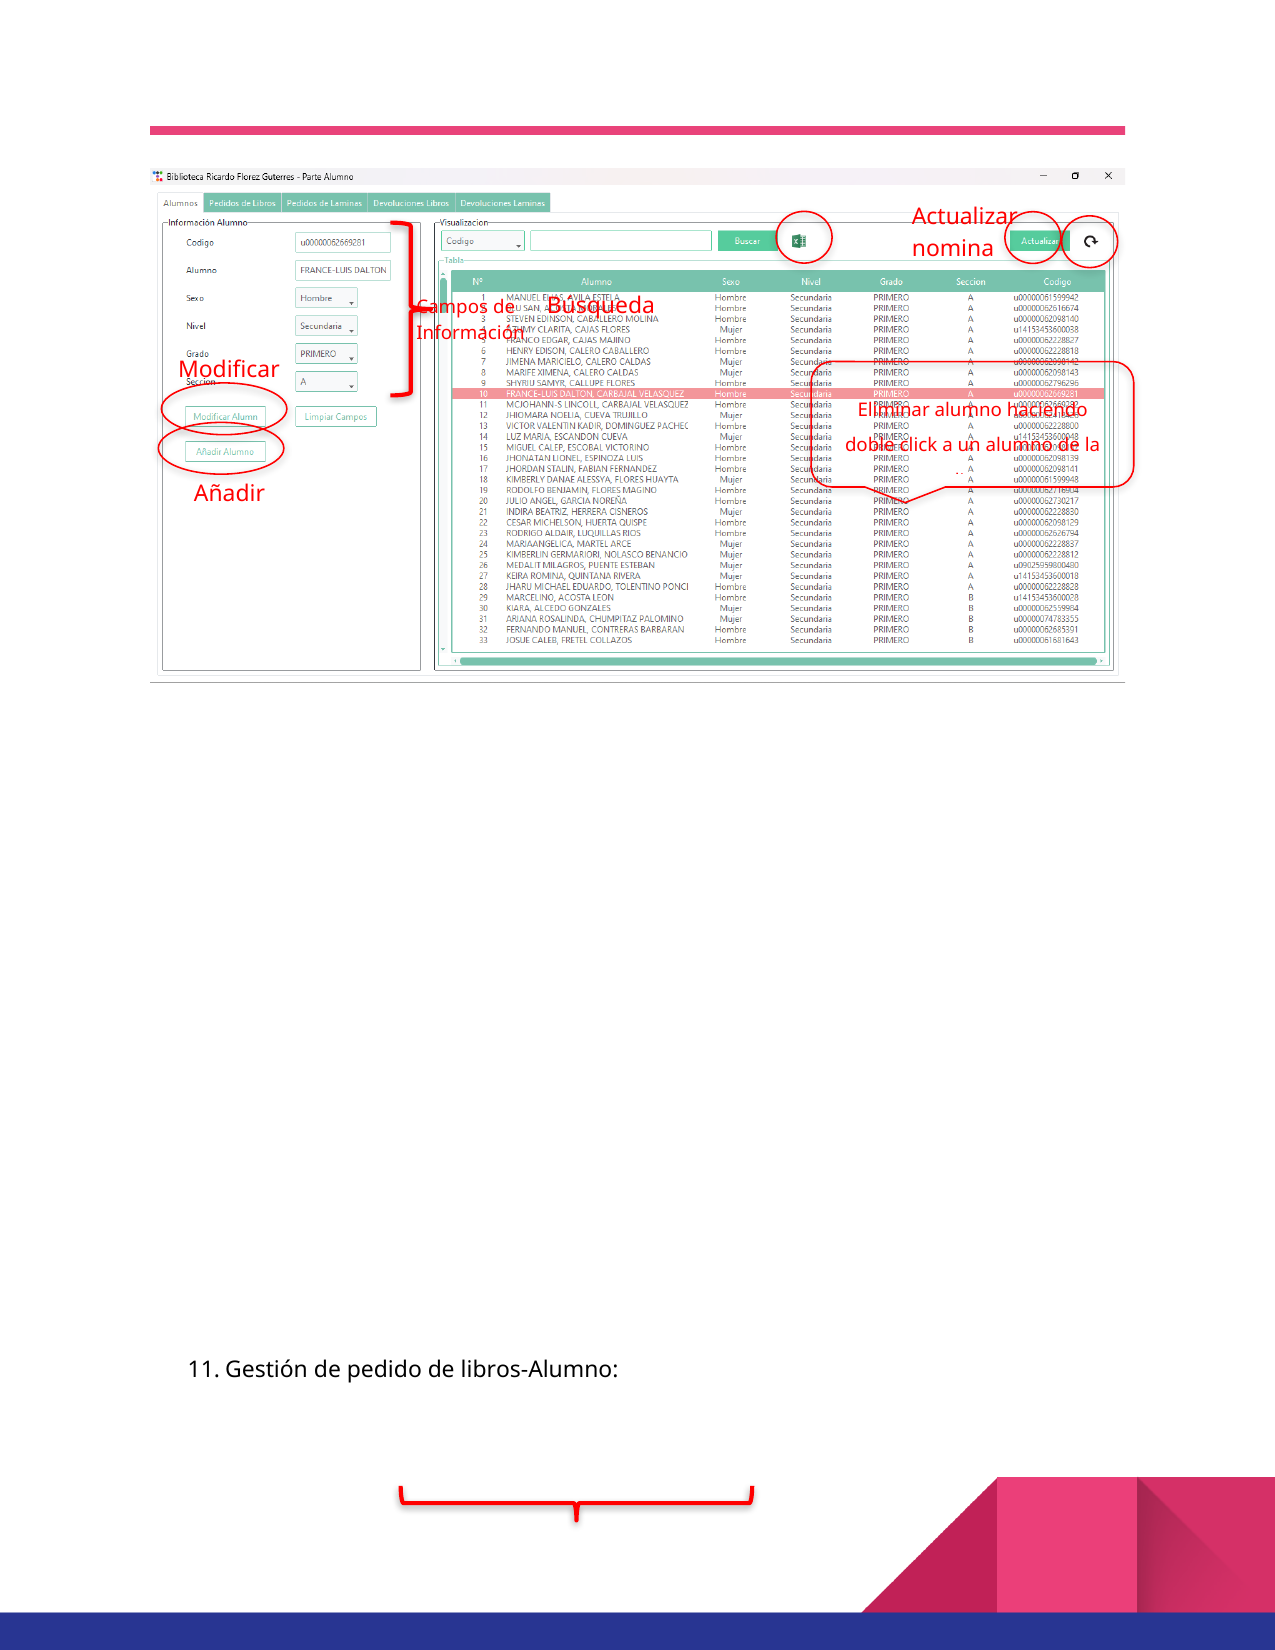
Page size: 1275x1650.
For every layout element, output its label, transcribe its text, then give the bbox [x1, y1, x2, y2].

picture [812, 363, 1125, 501]
picture [150, 126, 1125, 135]
list Gestión de pedido de libros-Alumno: [187, 1353, 1125, 1384]
picture [0, 1475, 1275, 1650]
picture [150, 168, 1125, 683]
